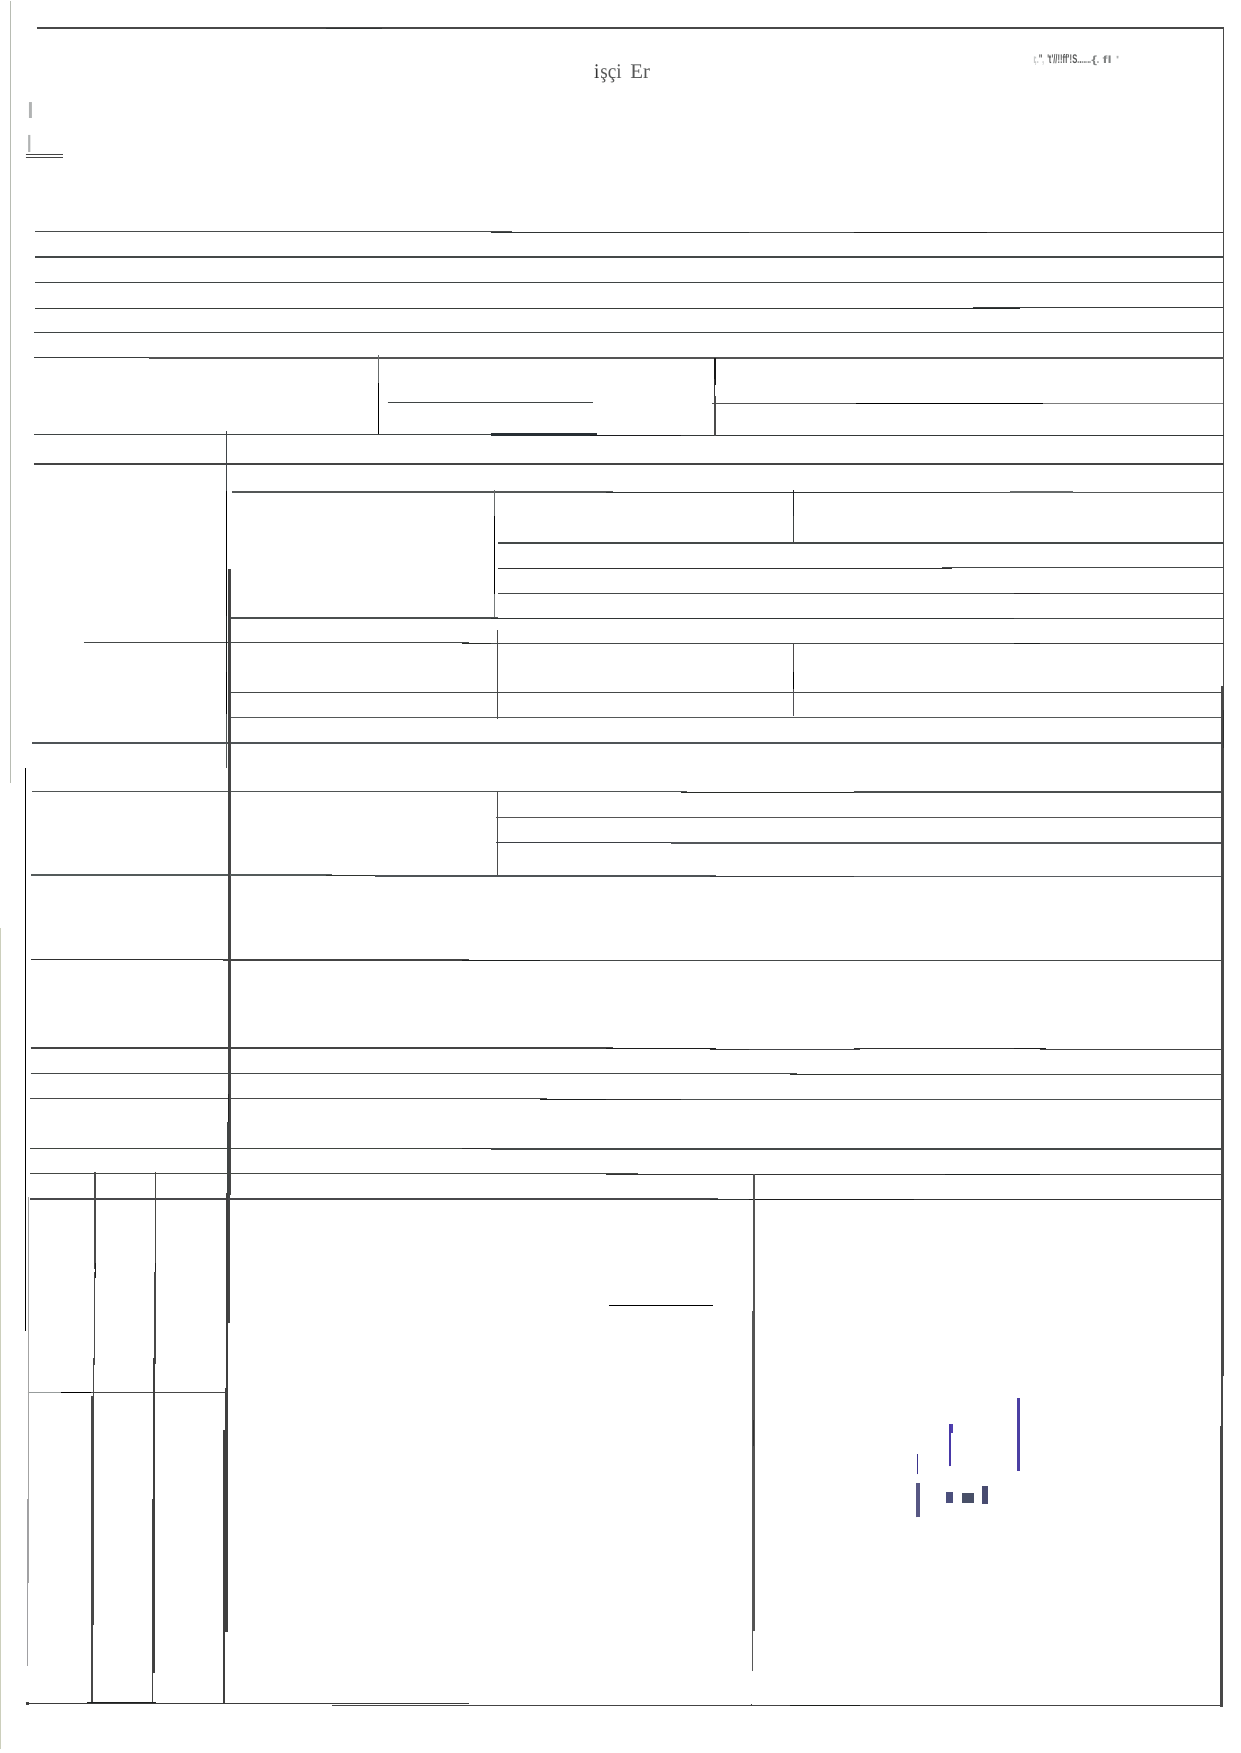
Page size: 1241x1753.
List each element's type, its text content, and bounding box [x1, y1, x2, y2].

text işçi Er ı;.", 't'//!!ff'!S.......{. fl ' [594, 44, 1238, 83]
text ı [26, 90, 1238, 125]
text ı [26, 125, 1238, 159]
